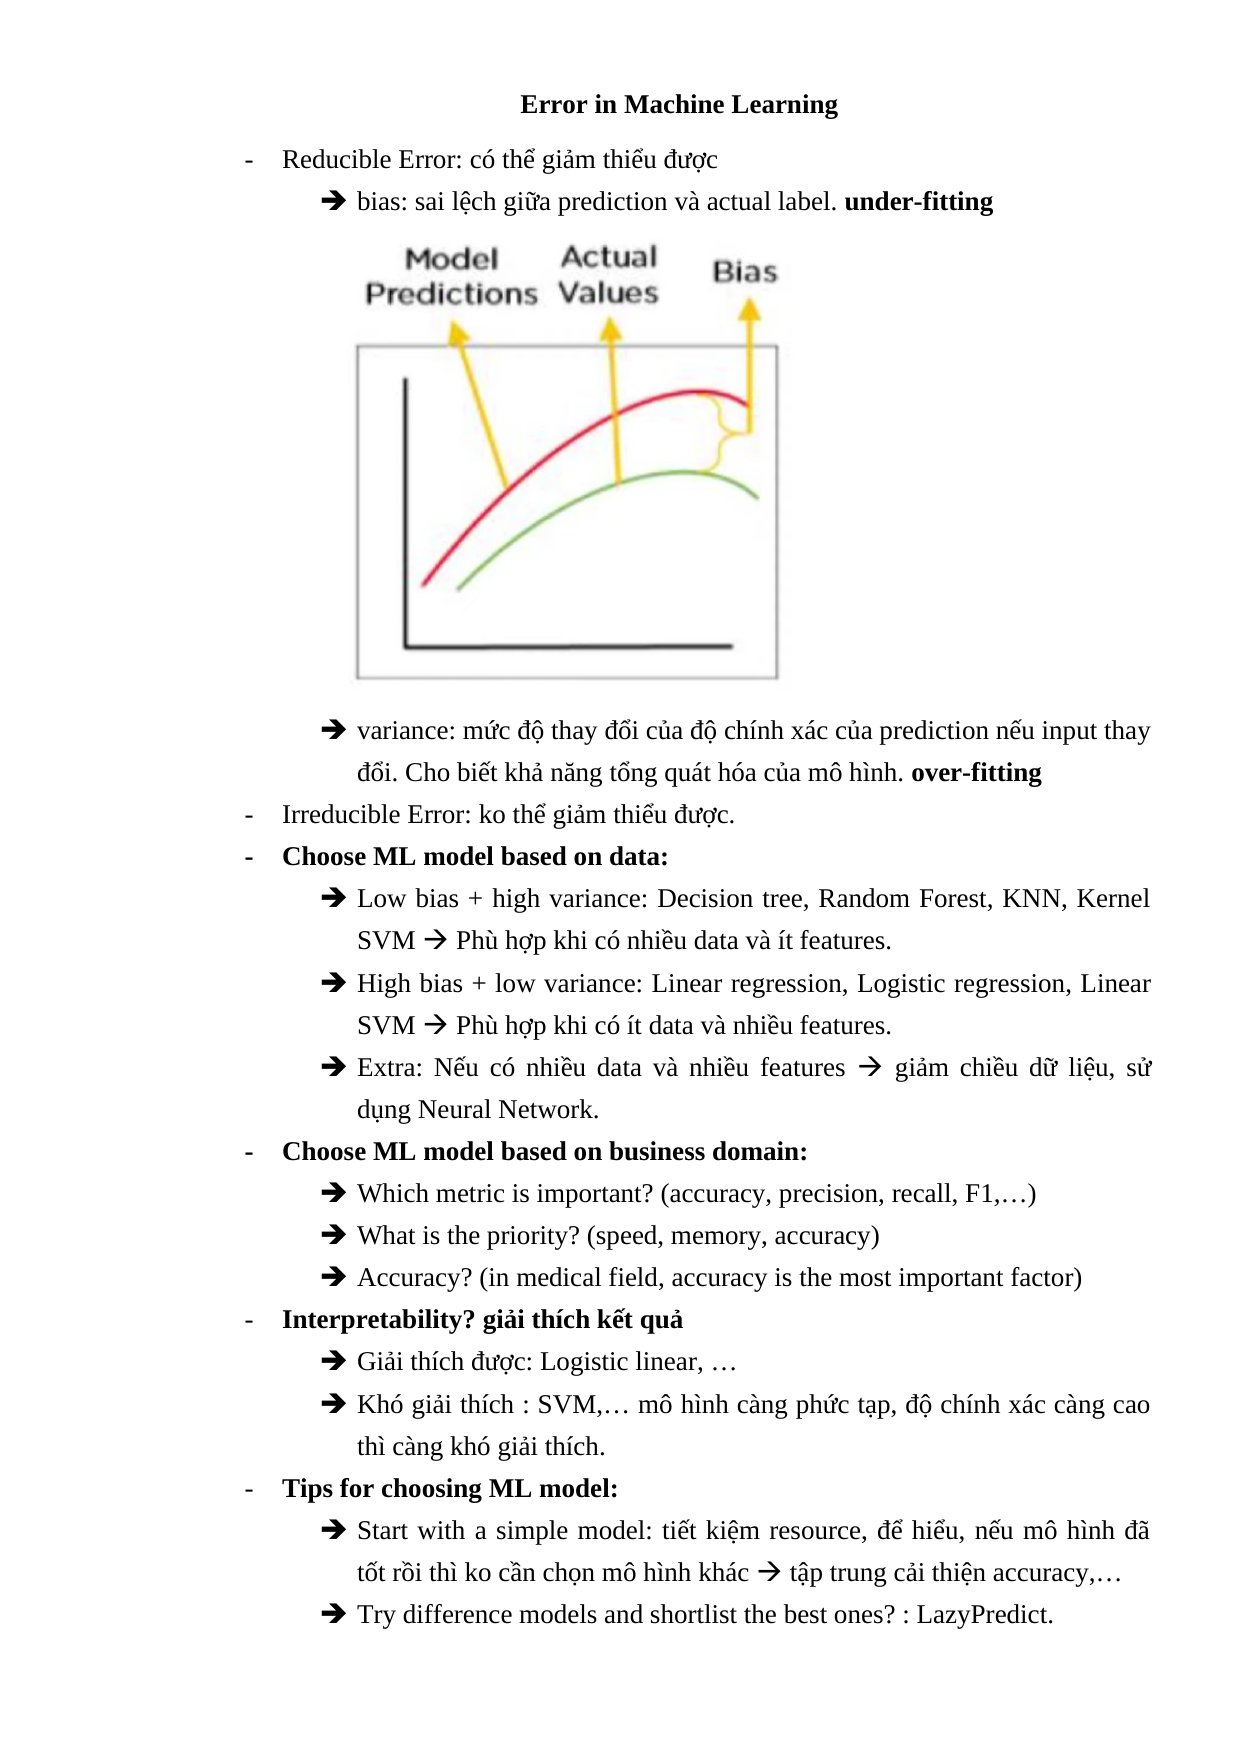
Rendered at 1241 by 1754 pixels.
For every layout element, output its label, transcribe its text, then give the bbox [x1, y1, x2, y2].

list Try difference models and shortlist the best ones? : LazyPredict. [319, 1598, 1152, 1629]
list What is the priority? (speed, memory, accuracy) [319, 1219, 1152, 1250]
list Giải thích được: Logistic linear, … [319, 1346, 1152, 1377]
text Error in Machine Learning [207, 89, 1152, 120]
list variance: mức độ thay đổi của độ chính xác của prediction nếu input thay đổi. Cho biết khả năng tổng quát hóa của mô hình. over-fitting [319, 714, 1152, 788]
list Interpretability? giải thích kết quả [244, 1303, 1152, 1335]
list Choose ML model based on data: [244, 840, 1152, 872]
list High bias + low variance: Linear regression, Logistic regression, Linear SVM Phù hợp khi có ít data và nhiều features. [319, 967, 1152, 1040]
list Irreducible Error: ko thể giảm thiểu được. [244, 798, 1152, 829]
list Extra: Nếu có nhiều data và nhiều features giảm chiều dữ liệu, sử dụng Neural Network. [319, 1051, 1152, 1124]
list Low bias + high variance: Decision tree, Random Forest, KNN, Kernel SVM Phù hợp khi có nhiều data và ít features. [319, 882, 1152, 956]
list Which metric is important? (accuracy, precision, recall, F1,…) [319, 1177, 1152, 1208]
list bias: sai lệch giữa prediction và actual label. under-fitting [319, 185, 1152, 216]
list Khó giải thích : SVM,… mô hình càng phức tạp, độ chính xác càng cao thì càng khó giải thích. [319, 1388, 1152, 1461]
list Reducible Error: có thể giảm thiểu được [244, 143, 1152, 174]
list Tips for choosing ML model: [244, 1472, 1152, 1503]
list Accuracy? (in medical field, accuracy is the most important factor) [319, 1261, 1152, 1293]
picture [319, 239, 816, 691]
list Choose ML model based on business domain: [244, 1135, 1152, 1166]
list Start with a simple model: tiết kiệm resource, để hiểu, nếu mô hình đã tốt rồi thì ko cần chọn mô hình khác tập trung cải thiện accuracy,… [319, 1514, 1152, 1587]
